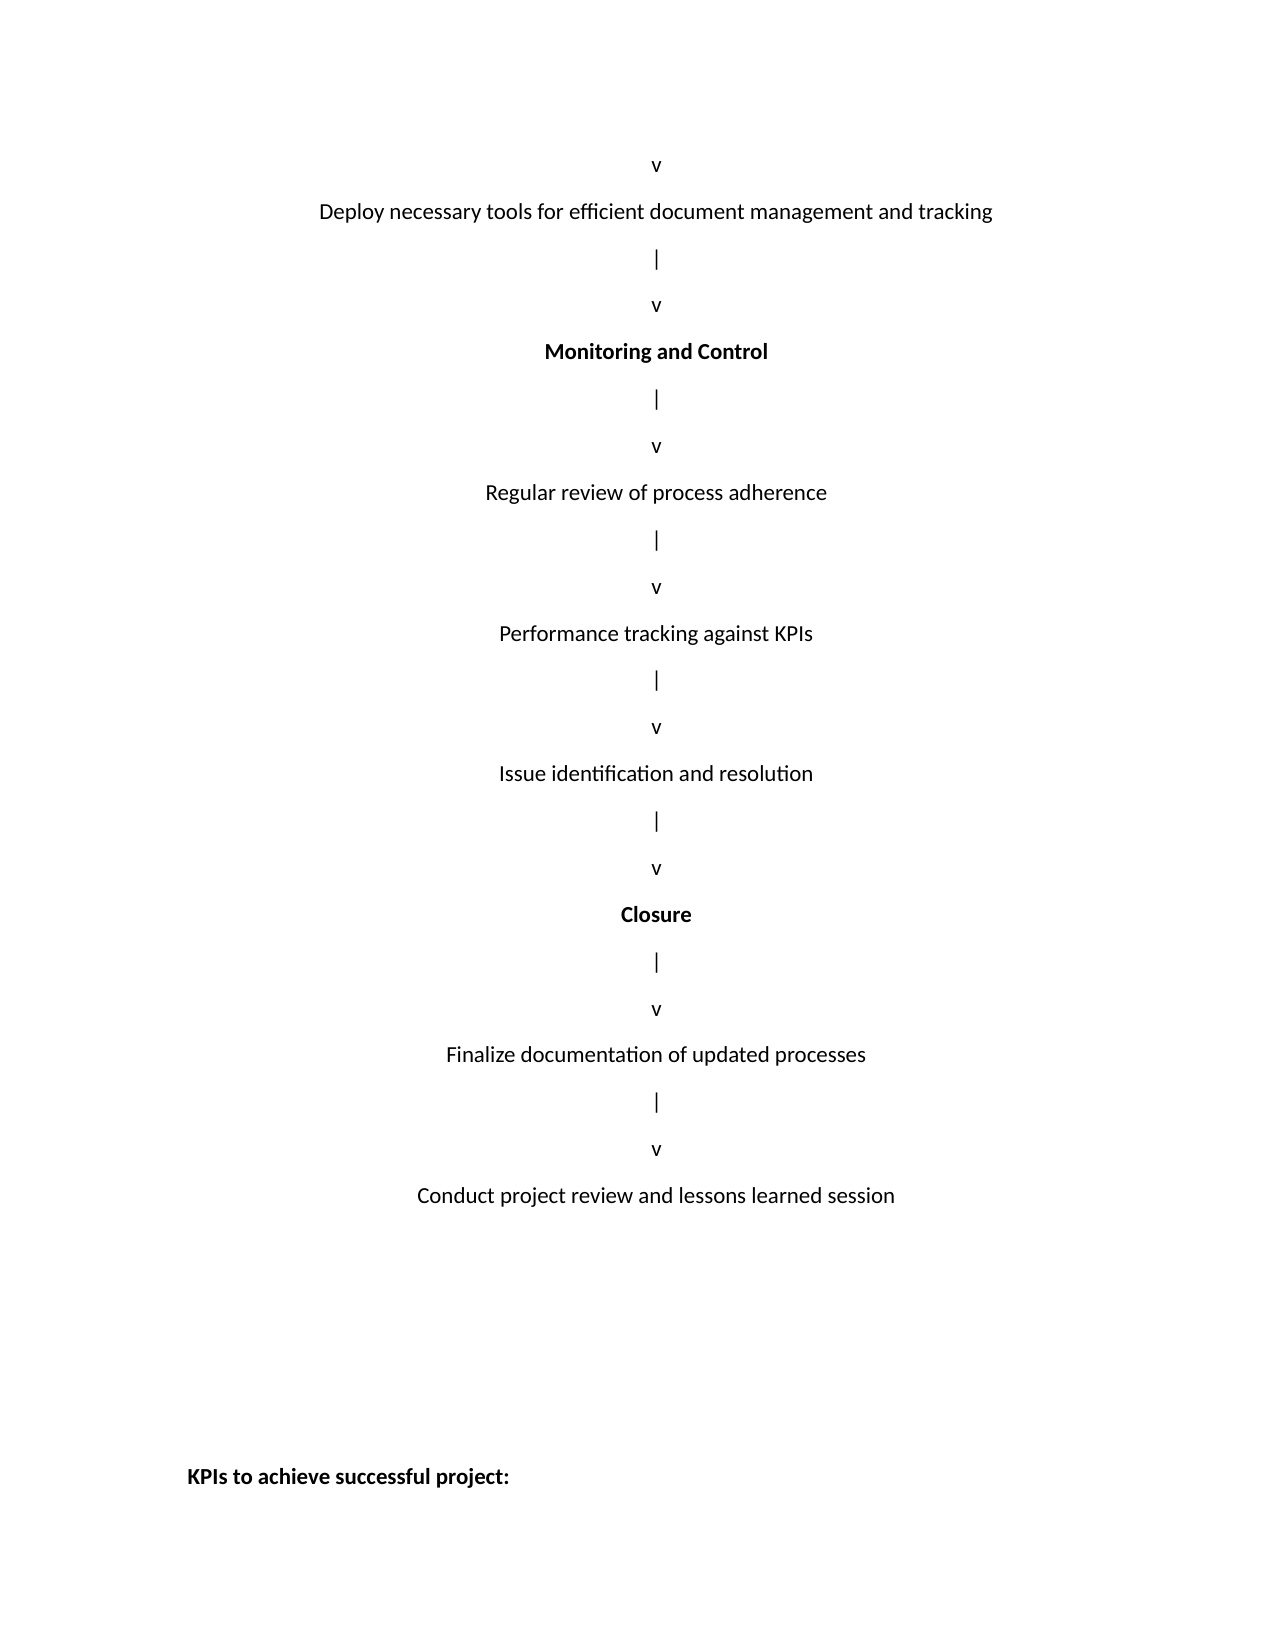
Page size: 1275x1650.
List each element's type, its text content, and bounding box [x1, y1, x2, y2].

text | [187, 384, 1125, 412]
text Finalize documentation of updated processes [187, 1041, 1125, 1069]
text KPIs to achieve successful project: [187, 1462, 1125, 1491]
text v [187, 712, 1125, 741]
text Closure [187, 900, 1125, 928]
text Issue identification and resolution [187, 759, 1125, 787]
text | [187, 1087, 1125, 1116]
text | [187, 244, 1125, 272]
text v [187, 150, 1125, 178]
text v [187, 1134, 1125, 1162]
text | [187, 947, 1125, 975]
text v [187, 853, 1125, 881]
text Conduct project review and lessons learned session [187, 1181, 1125, 1209]
text | [187, 525, 1125, 553]
text Monitoring and Control [187, 337, 1125, 366]
text Regular review of process adherence [187, 478, 1125, 506]
text v [187, 994, 1125, 1022]
text | [187, 806, 1125, 834]
text v [187, 572, 1125, 600]
text Performance tracking against KPIs [187, 619, 1125, 647]
text | [187, 666, 1125, 694]
text v [187, 291, 1125, 319]
text Deploy necessary tools for efficient document management and tracking [187, 197, 1125, 225]
text v [187, 431, 1125, 459]
